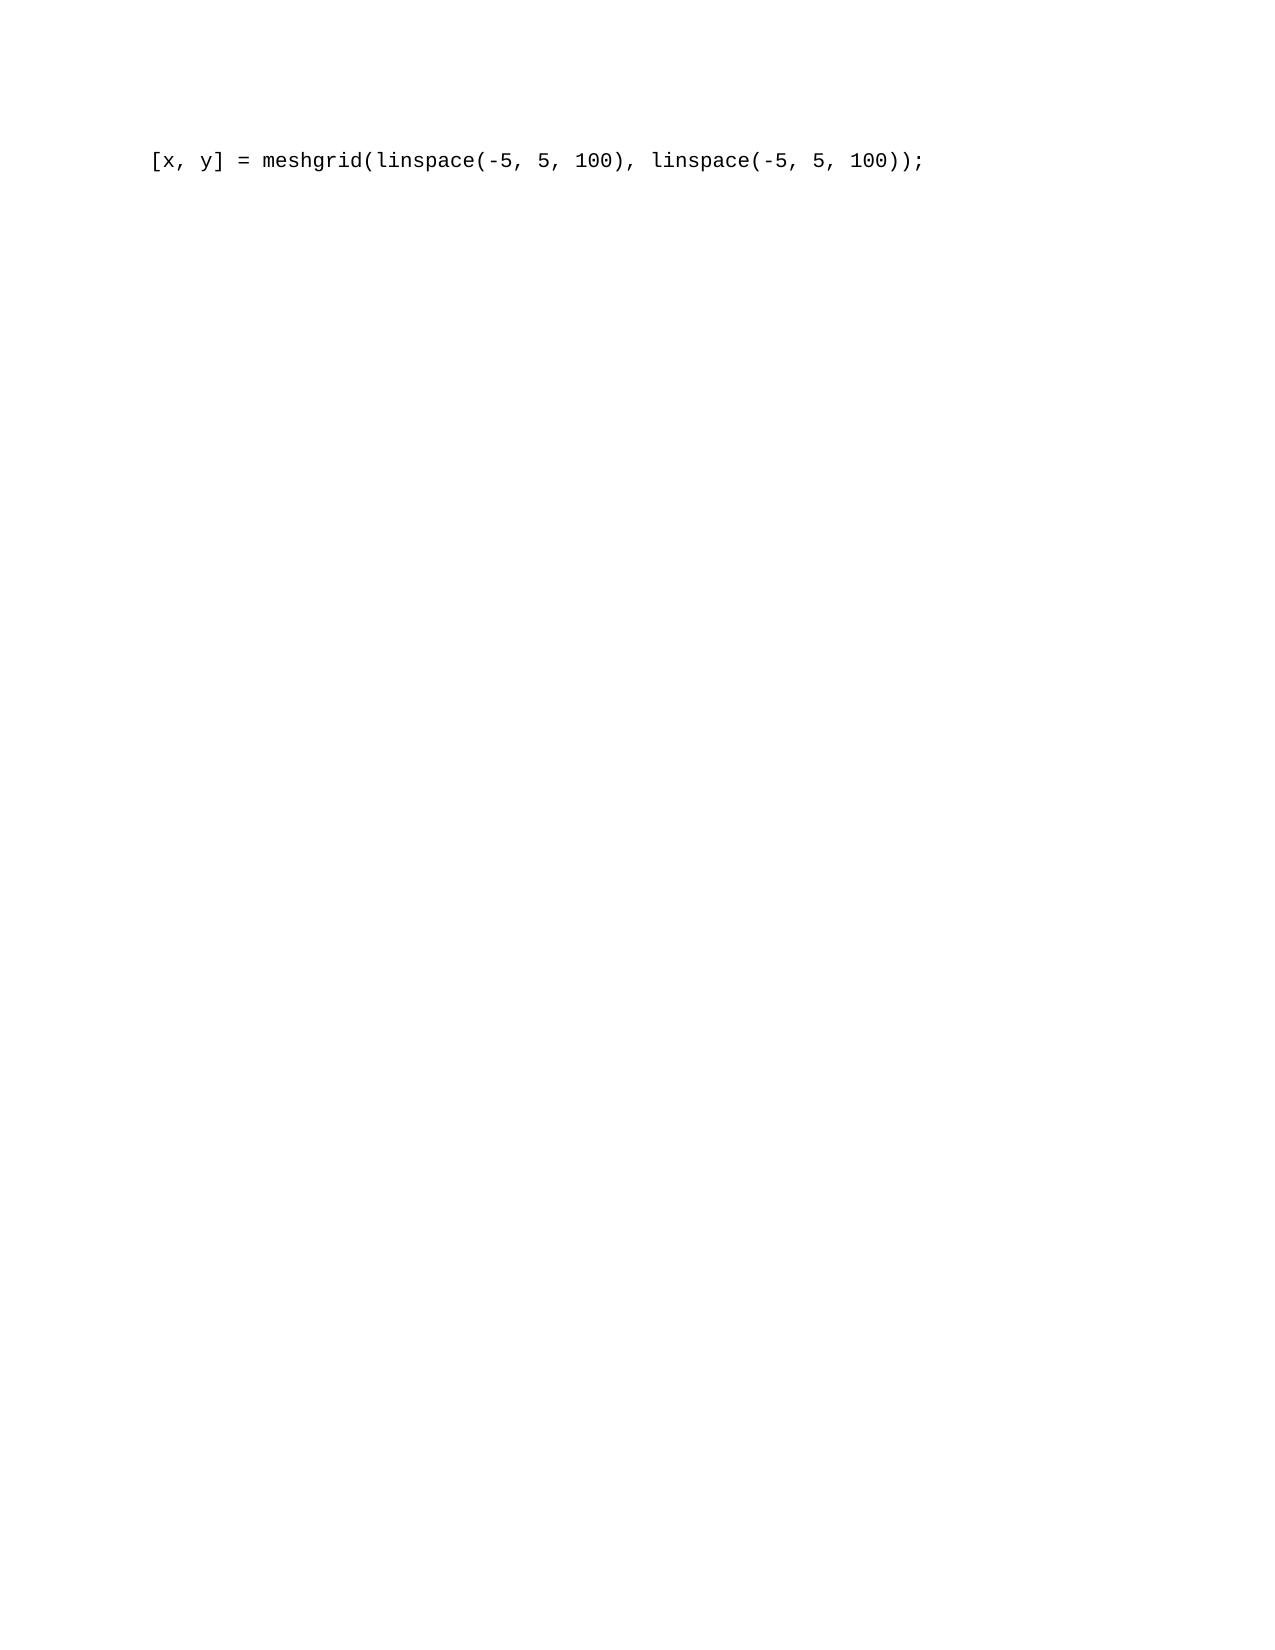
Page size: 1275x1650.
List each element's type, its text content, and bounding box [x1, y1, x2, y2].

text [x, y] = meshgrid(linspace(-5, 5, 100), linspace(-5, 5, 100)); [150, 150, 1125, 174]
